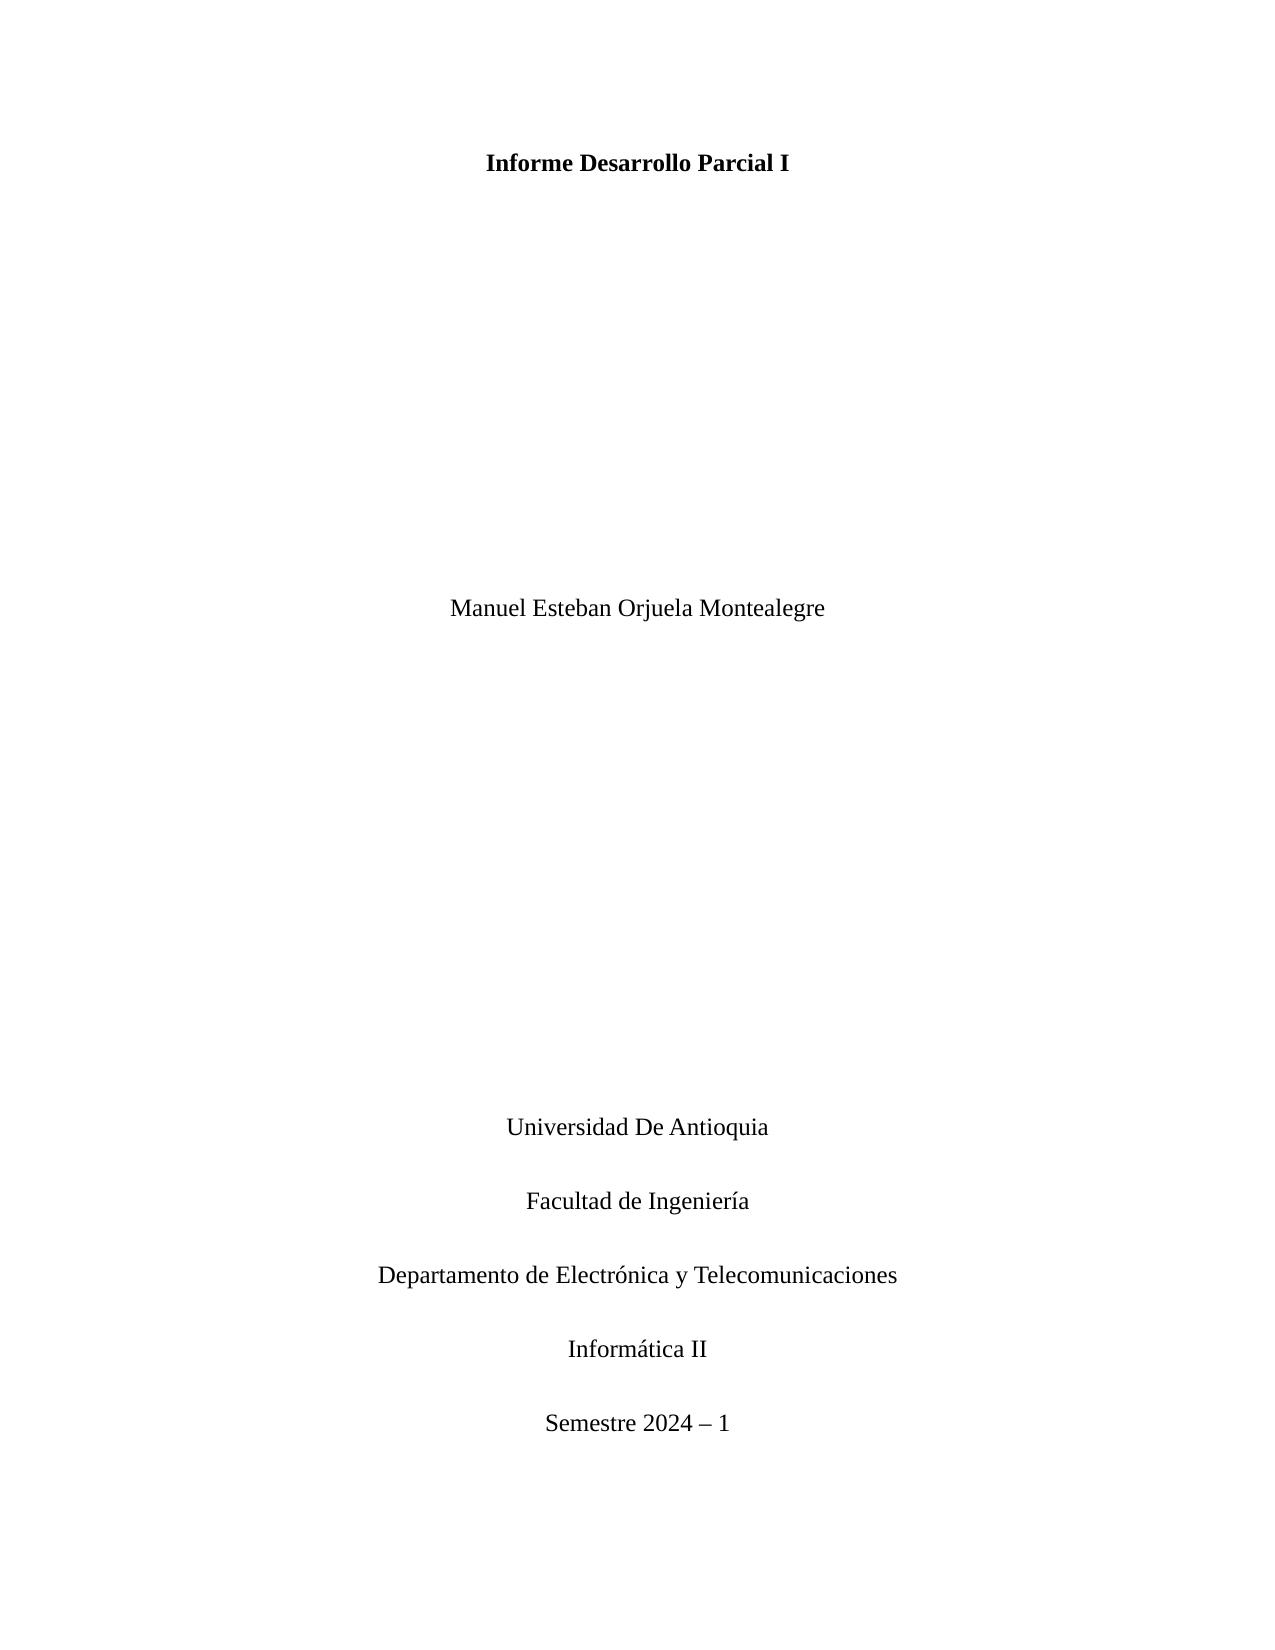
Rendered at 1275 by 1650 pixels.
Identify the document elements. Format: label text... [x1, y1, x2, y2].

text Manuel Esteban Orjuela Montealegre [177, 593, 1098, 621]
text Departamento de Electrónica y Telecomunicaciones [177, 1260, 1098, 1289]
text Informe Desarrollo Parcial I [177, 148, 1098, 176]
text Informática II [177, 1334, 1098, 1363]
text Universidad De Antioquia [177, 1112, 1098, 1141]
text Semestre 2024 – 1 [177, 1408, 1098, 1437]
text Facultad de Ingeniería [177, 1186, 1098, 1215]
